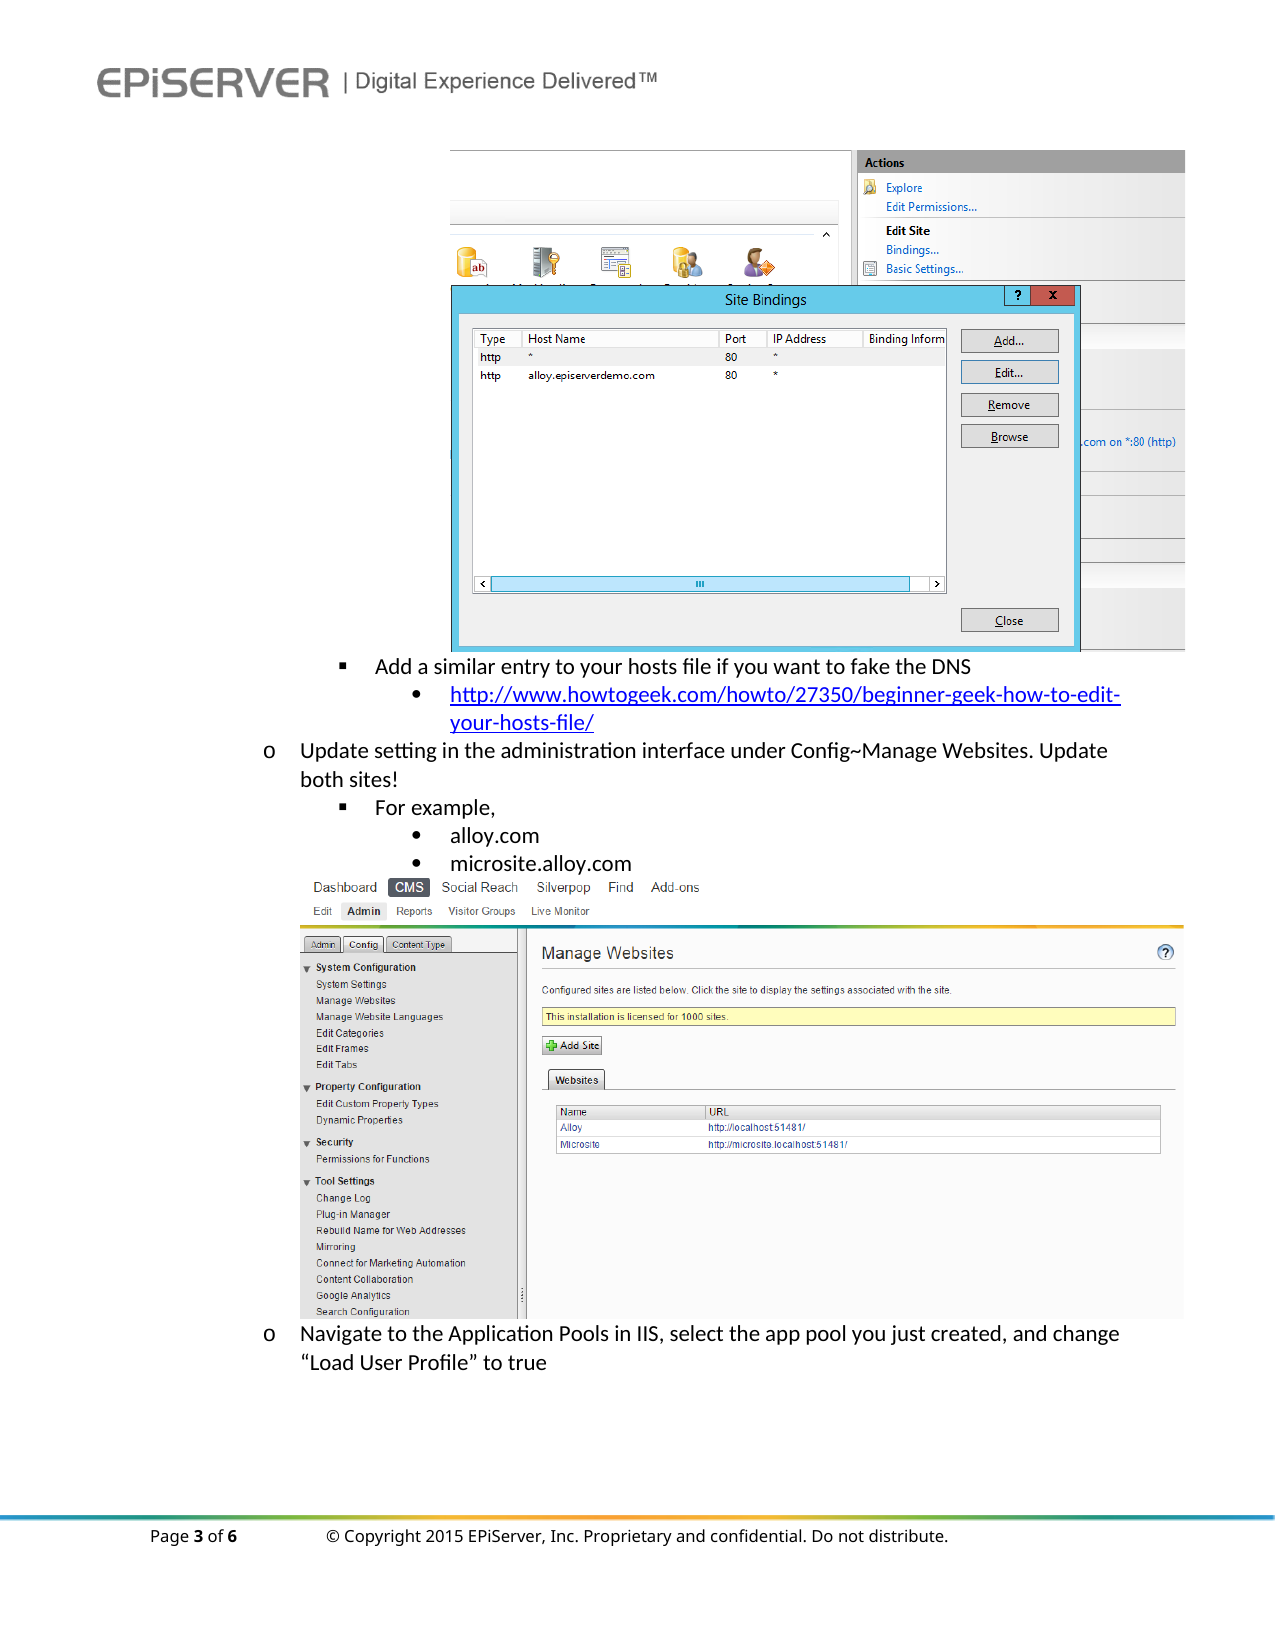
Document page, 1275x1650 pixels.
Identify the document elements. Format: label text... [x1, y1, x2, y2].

list microsite.alloy.com [412, 849, 1125, 877]
list Navigate to the Application Pools in IIS, select the app pool you just created, and change “Load User Profile” to true [262, 1319, 1125, 1376]
list http://www.howtogeek.com/howto/27350/beginner-geek-how-to-edit-your-hosts-file/ [412, 680, 1125, 736]
picture [92, 62, 661, 100]
list Update setting in the administration interface under Config~Manage Websites. Update both sites! [262, 736, 1125, 793]
picture [0, 1515, 1275, 1521]
picture [450, 150, 1185, 652]
list alloy.com [412, 821, 1125, 849]
list For example, [337, 793, 1125, 821]
picture [300, 877, 1184, 1319]
list Add a similar entry to your hosts file if you want to fake the DNS [337, 652, 1125, 680]
